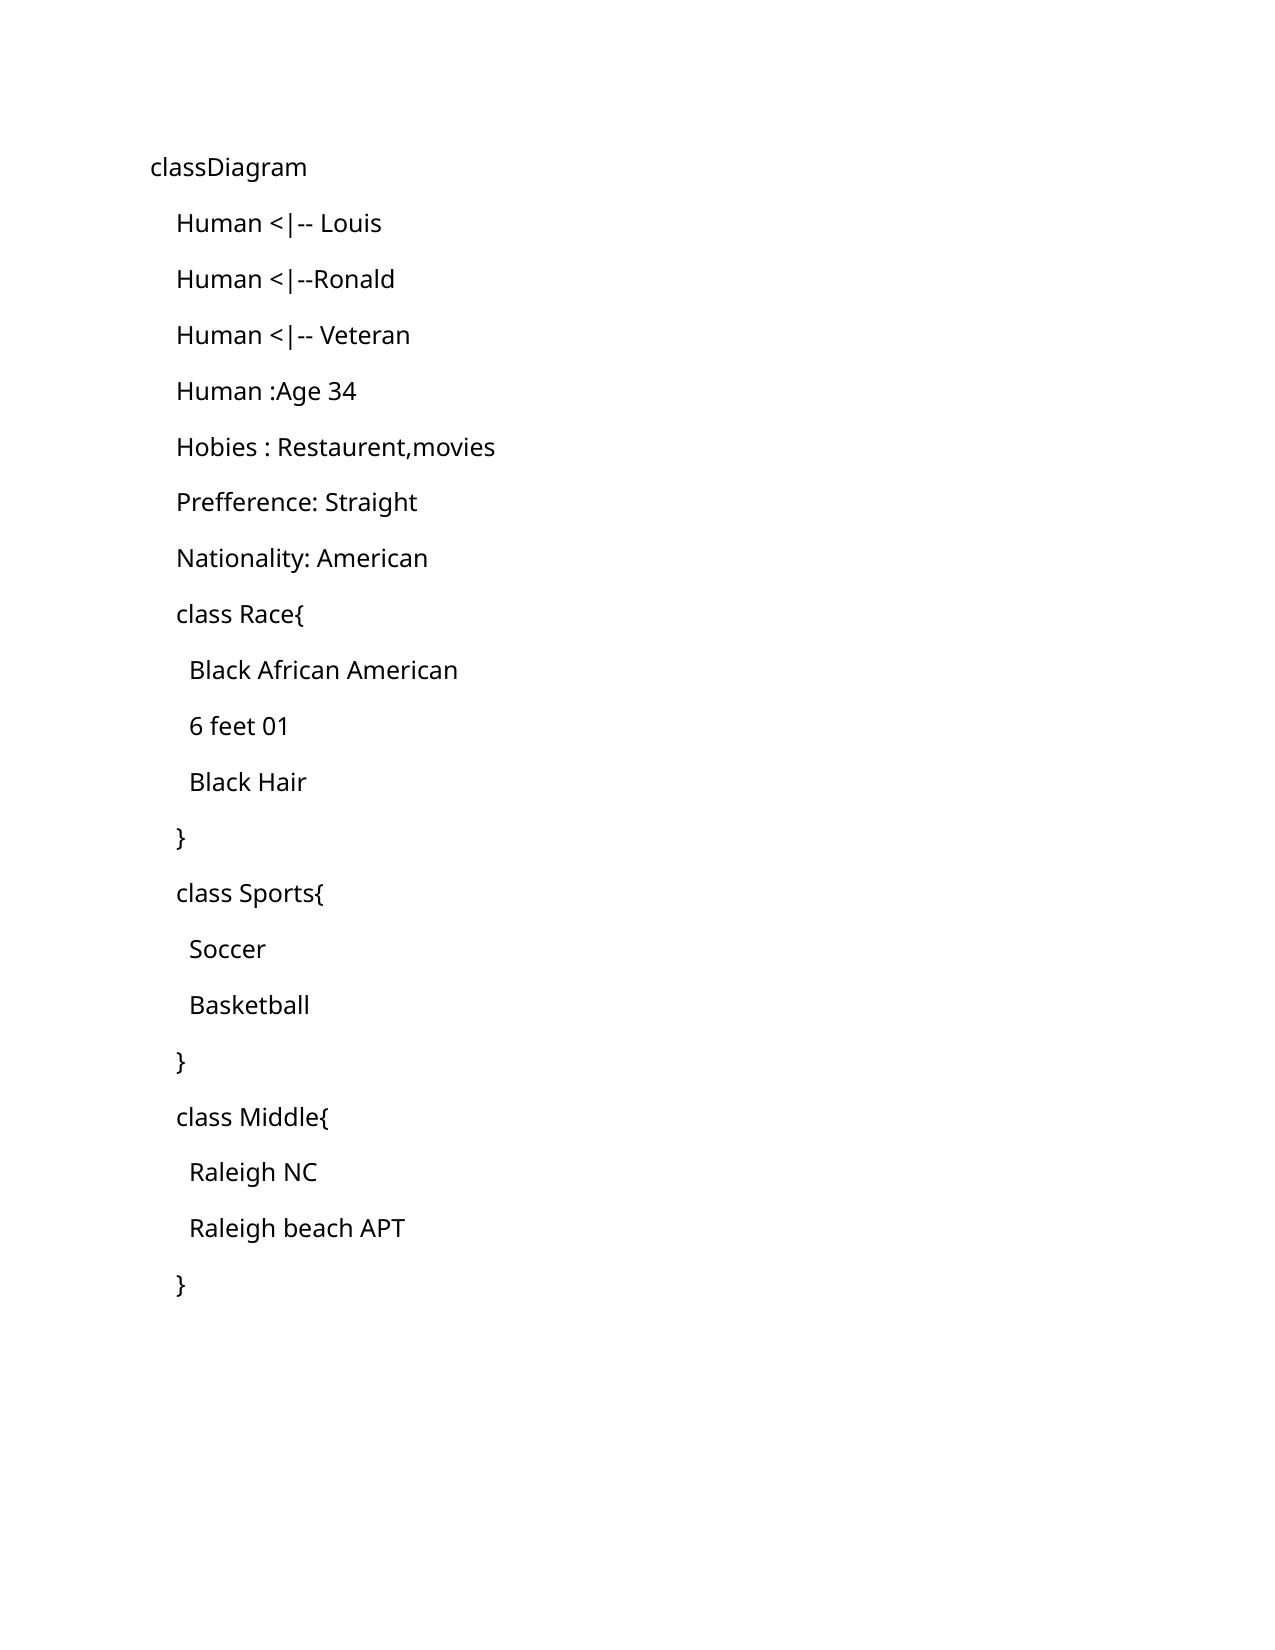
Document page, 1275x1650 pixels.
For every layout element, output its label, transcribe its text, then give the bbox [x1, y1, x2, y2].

text } [150, 1267, 1125, 1301]
text Human <|-- Veteran [150, 317, 1125, 352]
text Human <|--Ronald [150, 262, 1125, 296]
text class Middle{ [150, 1099, 1125, 1133]
text Hobies : Restaurent,movies [150, 429, 1125, 463]
text } [150, 1043, 1125, 1077]
text Raleigh beach APT [150, 1211, 1125, 1245]
text Black Hair [150, 764, 1125, 798]
text Raleigh NC [150, 1155, 1125, 1189]
text class Race{ [150, 597, 1125, 631]
text Human :Age 34 [150, 373, 1125, 407]
text Black African American [150, 652, 1125, 687]
text class Sports{ [150, 876, 1125, 910]
text Prefference: Straight [150, 485, 1125, 519]
text Basketball [150, 987, 1125, 1022]
text 6 feet 01 [150, 708, 1125, 742]
text } [150, 820, 1125, 854]
text classDiagram [150, 150, 1125, 184]
text Human <|-- Louis [150, 206, 1125, 240]
text Nationality: American [150, 541, 1125, 575]
text Soccer [150, 932, 1125, 966]
